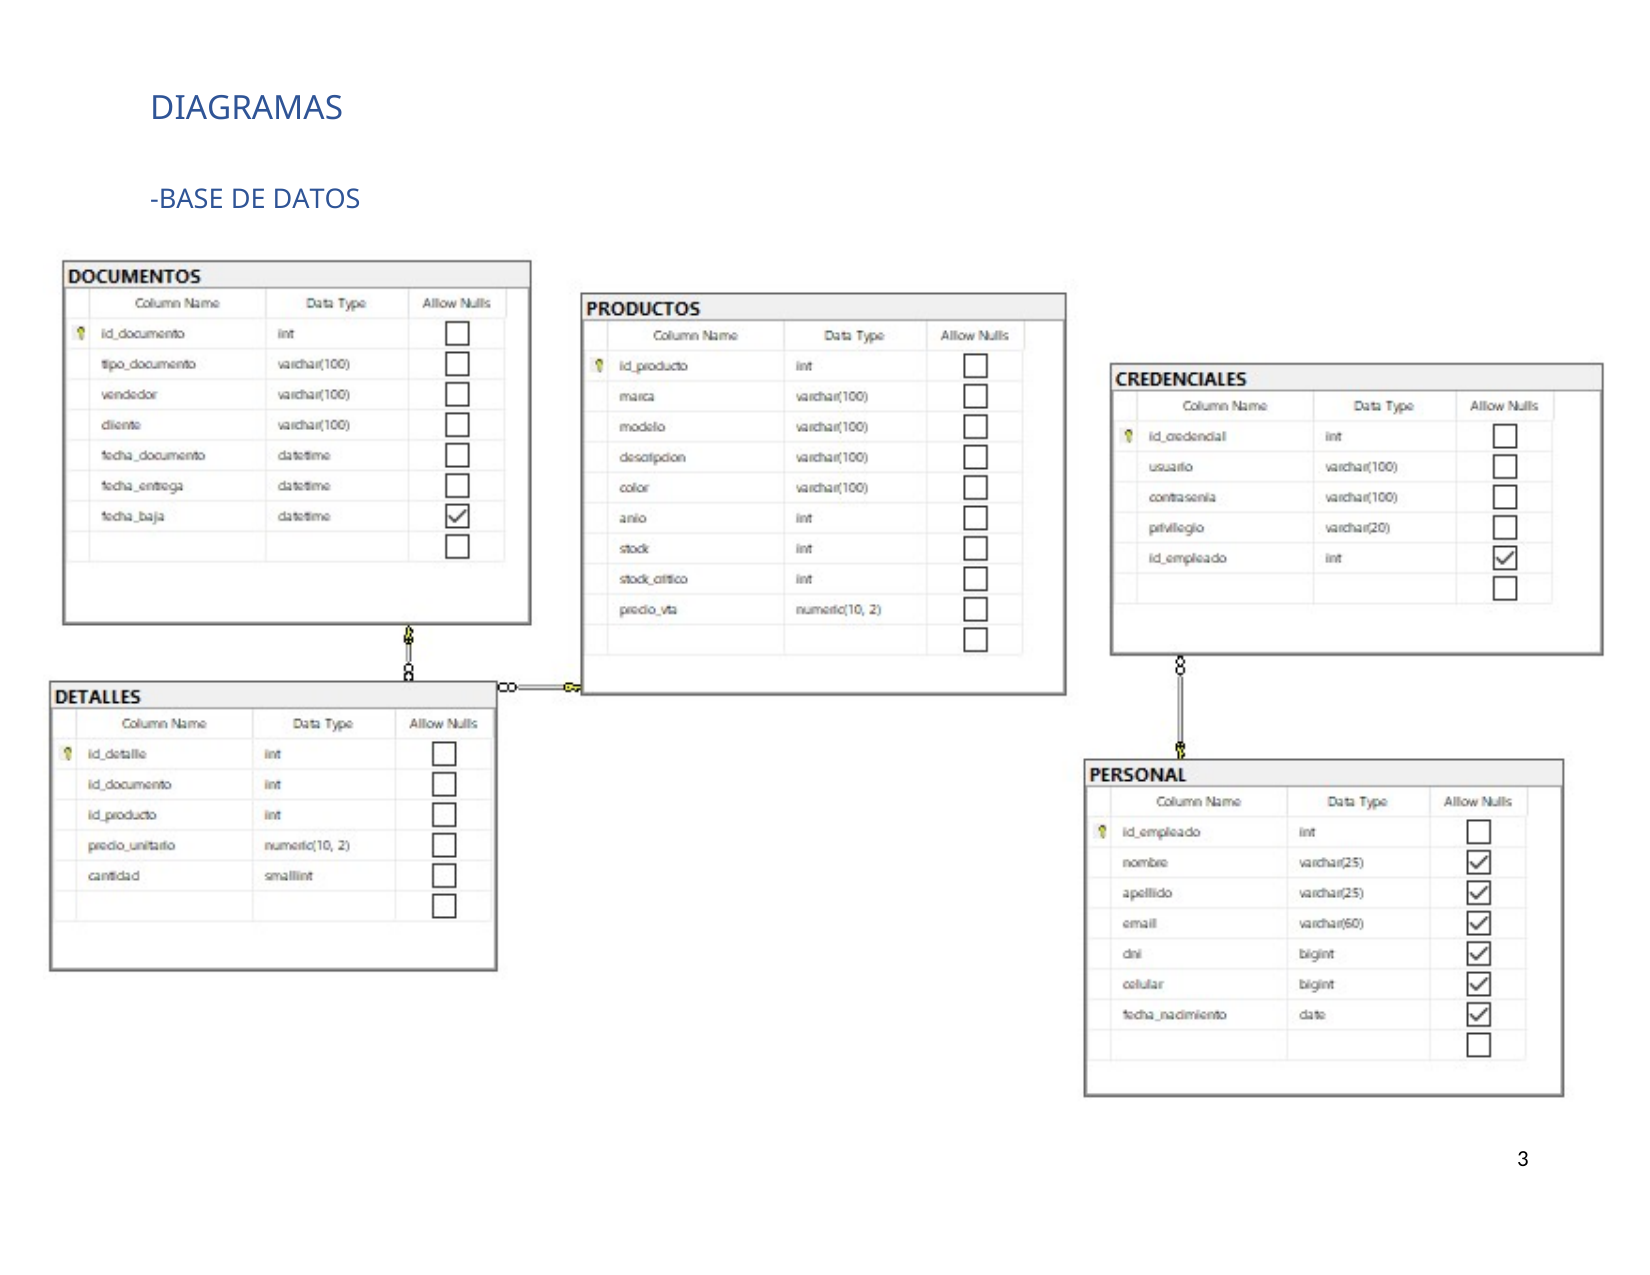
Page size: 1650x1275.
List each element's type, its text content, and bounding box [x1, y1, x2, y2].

subtitle -BASE DE DATOS [150, 180, 1528, 217]
subtitle DIAGRAMAS [150, 84, 1528, 129]
picture [42, 234, 1605, 1130]
